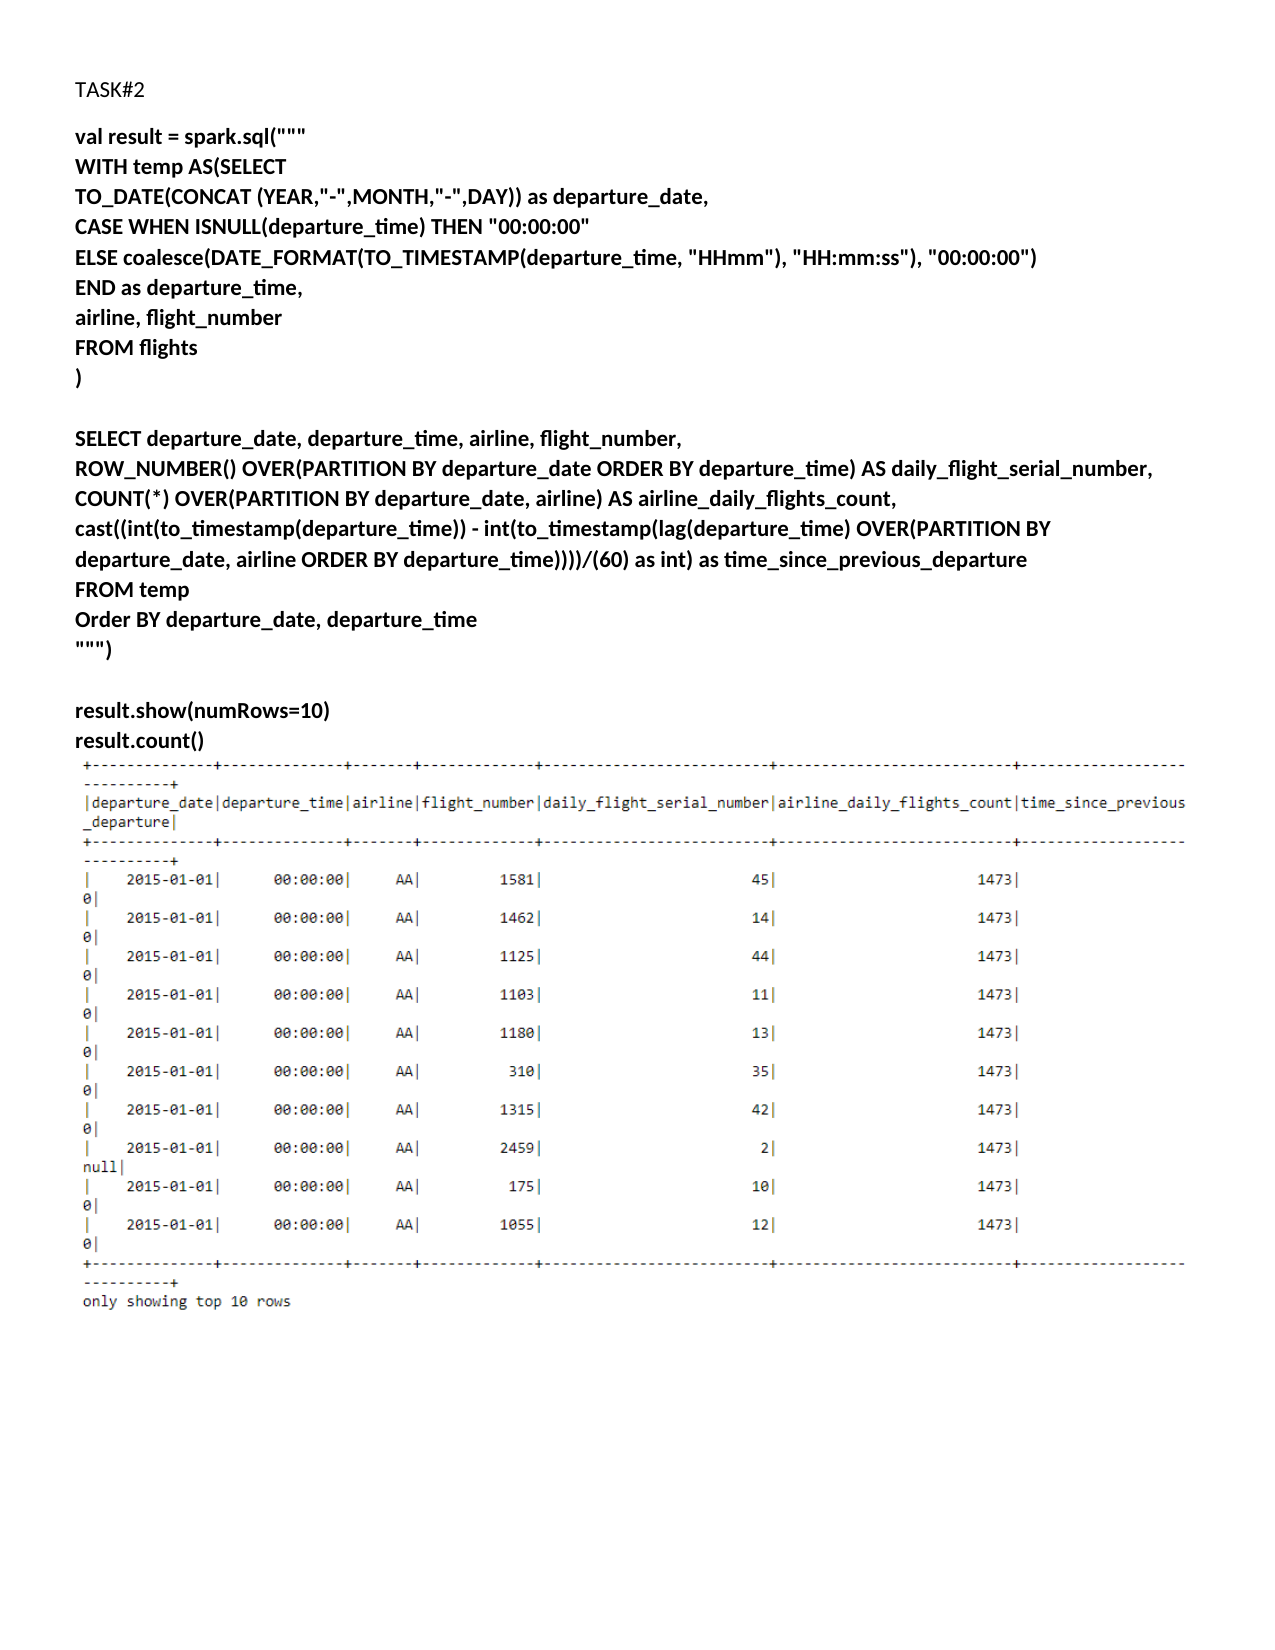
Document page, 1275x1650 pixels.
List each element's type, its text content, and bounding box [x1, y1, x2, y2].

text CASE WHEN ISNULL(departure_time) THEN "00:00:00" [75, 212, 1200, 241]
text airline, flight_number [75, 303, 1200, 331]
text result.show(numRows=10) [75, 696, 1200, 724]
text result.count() [75, 726, 1200, 754]
text ) [75, 363, 1200, 392]
text cast((int(to_timestamp(departure_time)) - int(to_timestamp(lag(departure_time) OVER(PARTITION BY departure_date, airline ORDER BY departure_time))))/(60) as int) as time_since_previous_departure [75, 514, 1200, 573]
text SELECT departure_date, departure_time, airline, flight_number, [75, 424, 1200, 452]
text ELSE coalesce(DATE_FORMAT(TO_TIMESTAMP(departure_time, "HHmm"), "HH:mm:ss"), "00:00:00") [75, 243, 1200, 271]
text WITH temp AS(SELECT [75, 152, 1200, 180]
text """) [75, 635, 1200, 663]
text ROW_NUMBER() OVER(PARTITION BY departure_date ORDER BY departure_time) AS daily_flight_serial_number, [75, 454, 1200, 482]
text COUNT(*) OVER(PARTITION BY departure_date, airline) AS airline_daily_flights_count, [75, 484, 1200, 512]
text TO_DATE(CONCAT (YEAR,"-",MONTH,"-",DAY)) as departure_date, [75, 182, 1200, 210]
text FROM temp [75, 575, 1200, 603]
picture [75, 756, 1200, 1312]
text END as departure_time, [75, 273, 1200, 301]
text Order BY departure_date, departure_time [75, 605, 1200, 633]
text val result = spark.sql(""" [75, 122, 1200, 150]
text TASK#2 [75, 75, 1200, 103]
text FROM flights [75, 333, 1200, 361]
